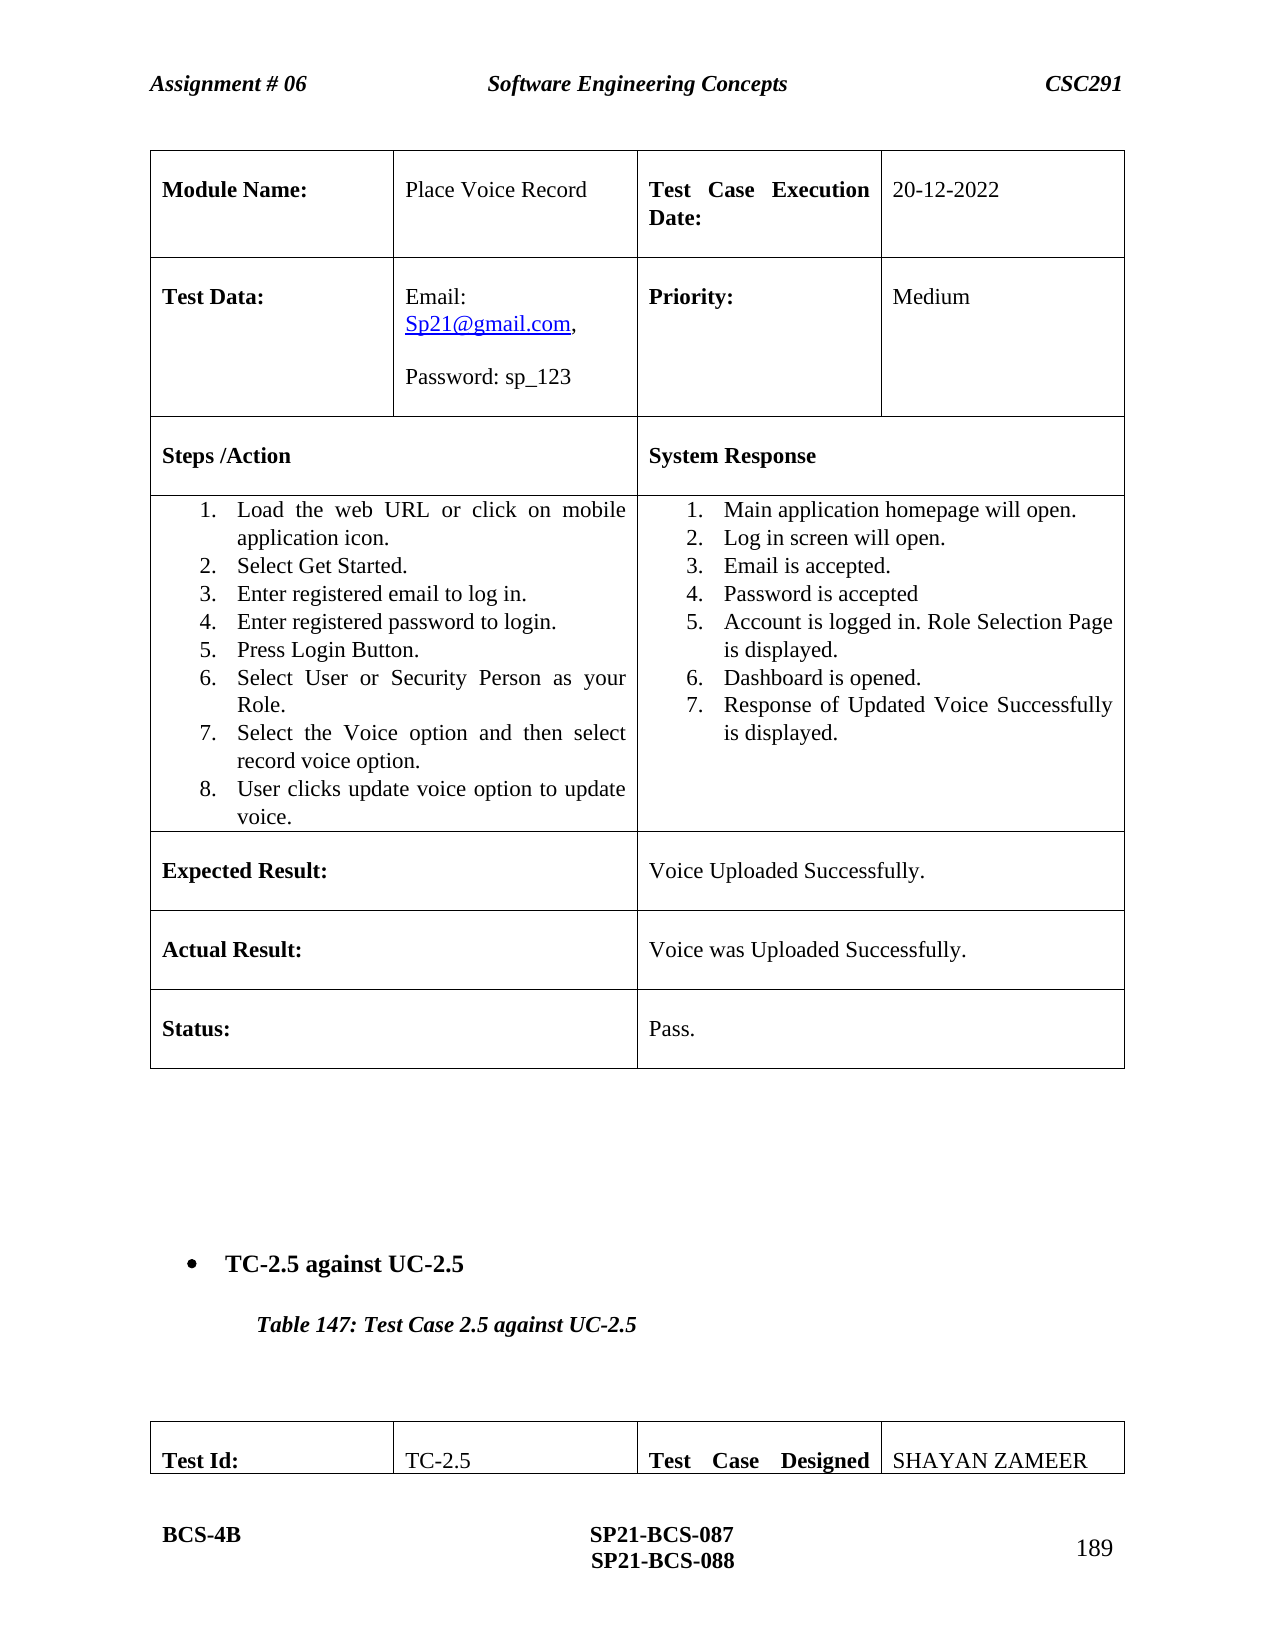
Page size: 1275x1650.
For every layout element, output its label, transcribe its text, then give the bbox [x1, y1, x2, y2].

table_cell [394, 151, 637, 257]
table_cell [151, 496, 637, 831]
list TC-2.5 against UC-2.5 [187, 1249, 1125, 1278]
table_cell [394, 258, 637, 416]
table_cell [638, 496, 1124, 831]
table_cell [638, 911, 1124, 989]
list Table 147: Test Case 2.5 against UC-2.5 [225, 1311, 1125, 1338]
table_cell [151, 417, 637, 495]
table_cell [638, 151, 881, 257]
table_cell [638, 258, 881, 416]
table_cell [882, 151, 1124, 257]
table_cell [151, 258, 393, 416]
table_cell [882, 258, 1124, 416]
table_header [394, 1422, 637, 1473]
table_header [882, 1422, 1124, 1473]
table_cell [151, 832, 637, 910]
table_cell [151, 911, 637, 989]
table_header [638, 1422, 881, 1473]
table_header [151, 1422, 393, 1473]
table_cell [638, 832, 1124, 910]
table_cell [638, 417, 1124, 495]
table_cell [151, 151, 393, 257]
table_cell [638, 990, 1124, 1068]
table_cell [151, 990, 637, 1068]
